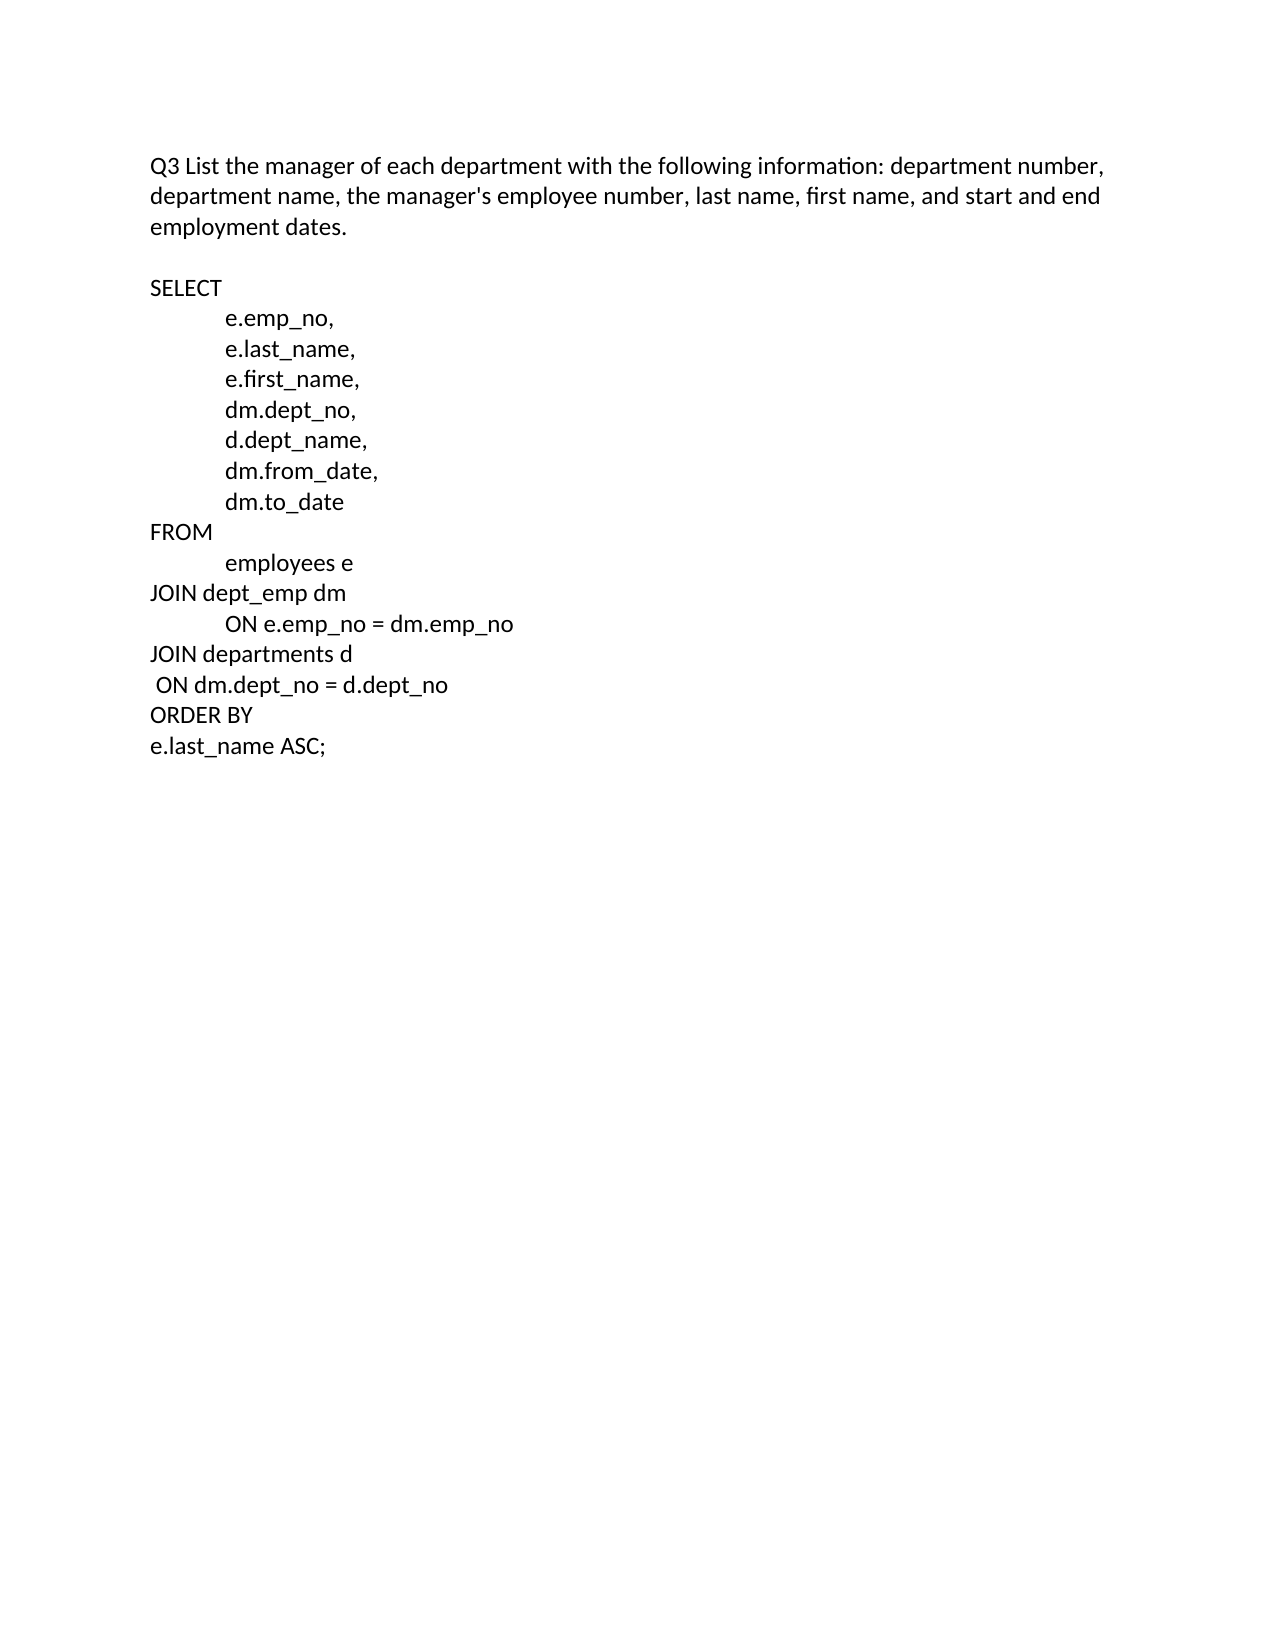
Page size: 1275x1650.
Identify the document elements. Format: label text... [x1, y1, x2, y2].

text ON e.emp_no = dm.emp_no [150, 608, 1125, 638]
text JOIN dept_emp dm [150, 577, 1125, 608]
text dm.dept_no, [150, 394, 1125, 425]
text e.first_name, [150, 364, 1125, 394]
text e.last_name ASC; [150, 730, 1125, 760]
text e.last_name, [150, 333, 1125, 364]
text d.dept_name, [150, 425, 1125, 455]
text Q3 List the manager of each department with the following information: department number, department name, the manager's employee number, last name, first name, and start and end employment dates. [150, 150, 1125, 242]
text employees e [150, 547, 1125, 577]
text dm.from_date, [150, 455, 1125, 486]
text FROM [150, 516, 1125, 547]
text e.emp_no, [150, 303, 1125, 333]
text ORDER BY [150, 699, 1125, 730]
text ON dm.dept_no = d.dept_no [150, 669, 1125, 699]
text SELECT [150, 272, 1125, 303]
text dm.to_date [150, 486, 1125, 516]
text JOIN departments d [150, 638, 1125, 669]
